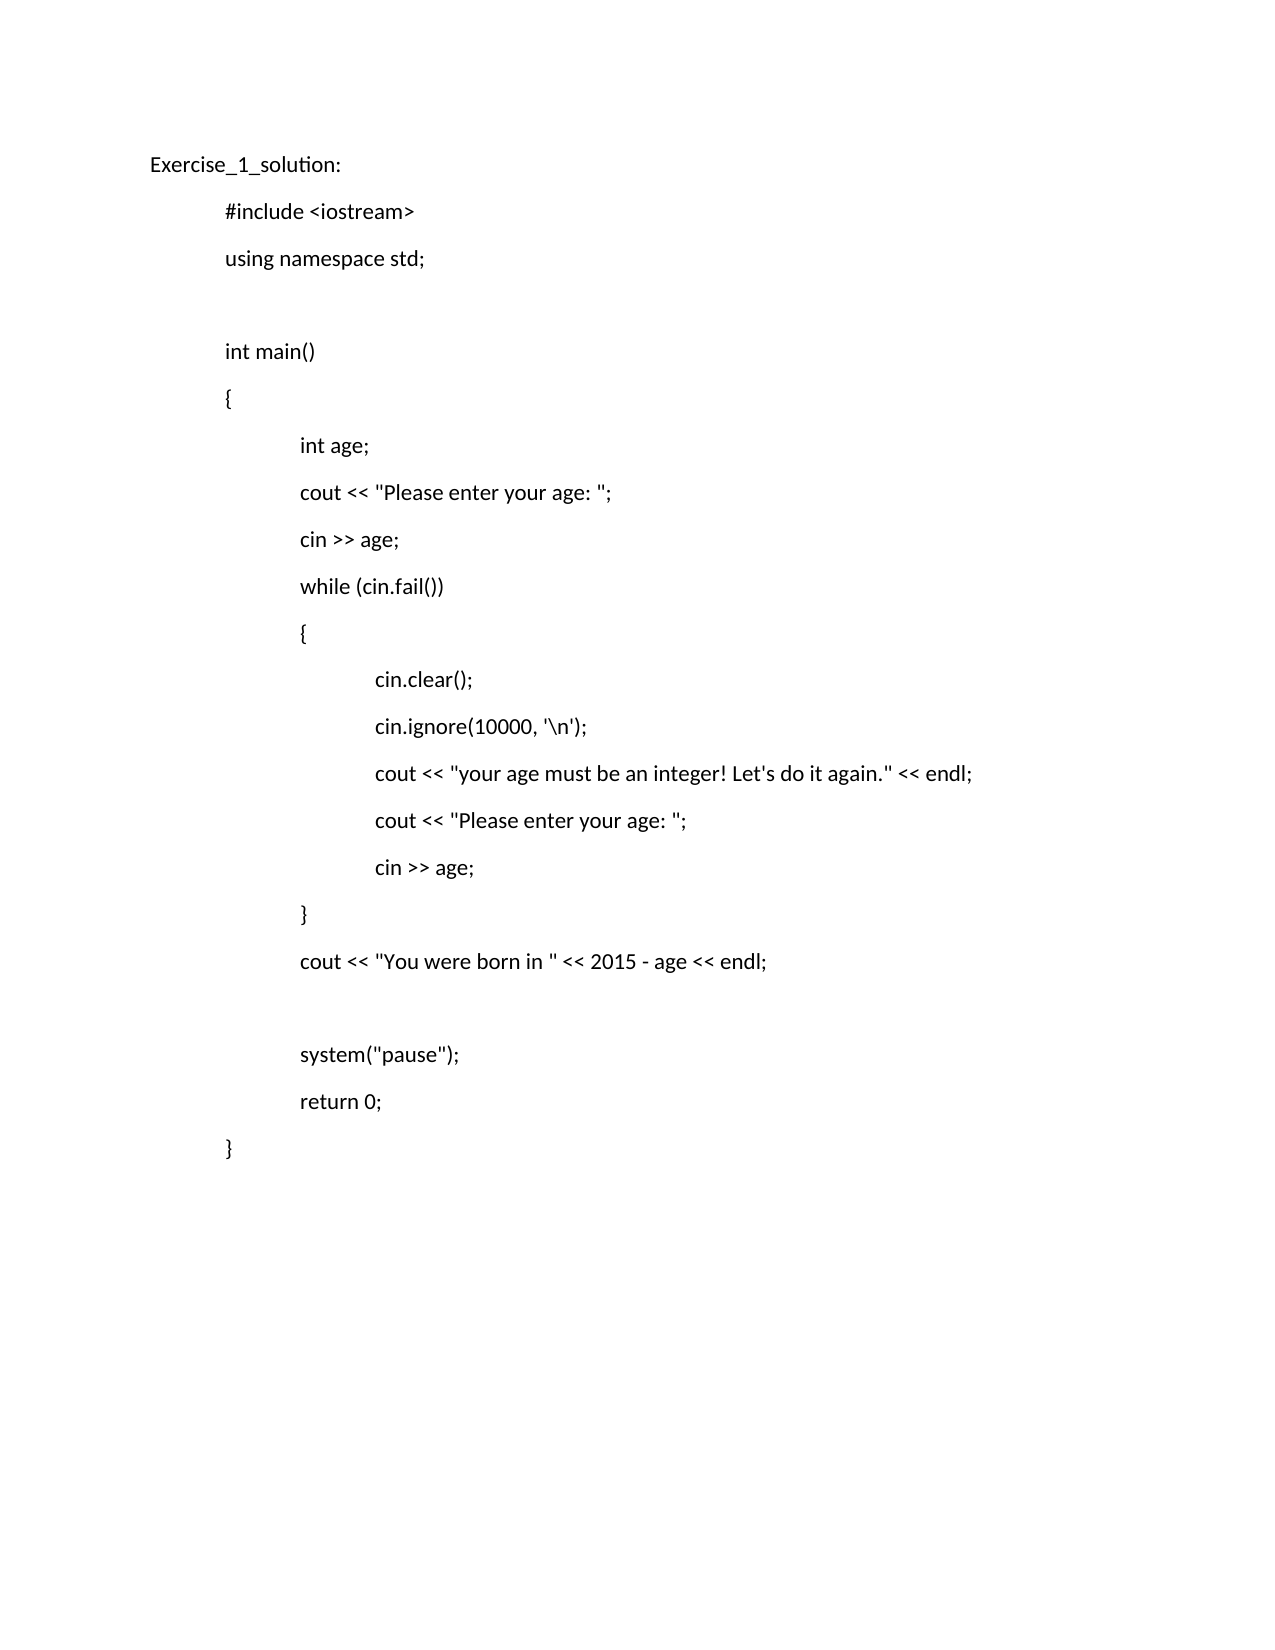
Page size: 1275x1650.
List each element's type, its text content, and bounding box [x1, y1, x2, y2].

text Exercise_1_solution: [150, 150, 1125, 178]
text cout << "Please enter your age: "; [150, 478, 1125, 506]
text #include <iostream> [150, 197, 1125, 225]
text return 0; [150, 1087, 1125, 1116]
text { [150, 619, 1125, 647]
text int age; [150, 431, 1125, 459]
text { [150, 384, 1125, 412]
text cin >> age; [150, 853, 1125, 881]
text cin.clear(); [150, 666, 1125, 694]
text } [150, 1134, 1125, 1162]
text cin.ignore(10000, '\n'); [150, 712, 1125, 741]
text int main() [150, 337, 1125, 366]
text cout << "You were born in " << 2015 - age << endl; [150, 947, 1125, 975]
text cout << "Please enter your age: "; [150, 806, 1125, 834]
text cin >> age; [150, 525, 1125, 553]
text cout << "your age must be an integer! Let's do it again." << endl; [150, 759, 1125, 787]
text } [150, 900, 1125, 928]
text using namespace std; [150, 244, 1125, 272]
text system("pause"); [150, 1041, 1125, 1069]
text while (cin.fail()) [150, 572, 1125, 600]
